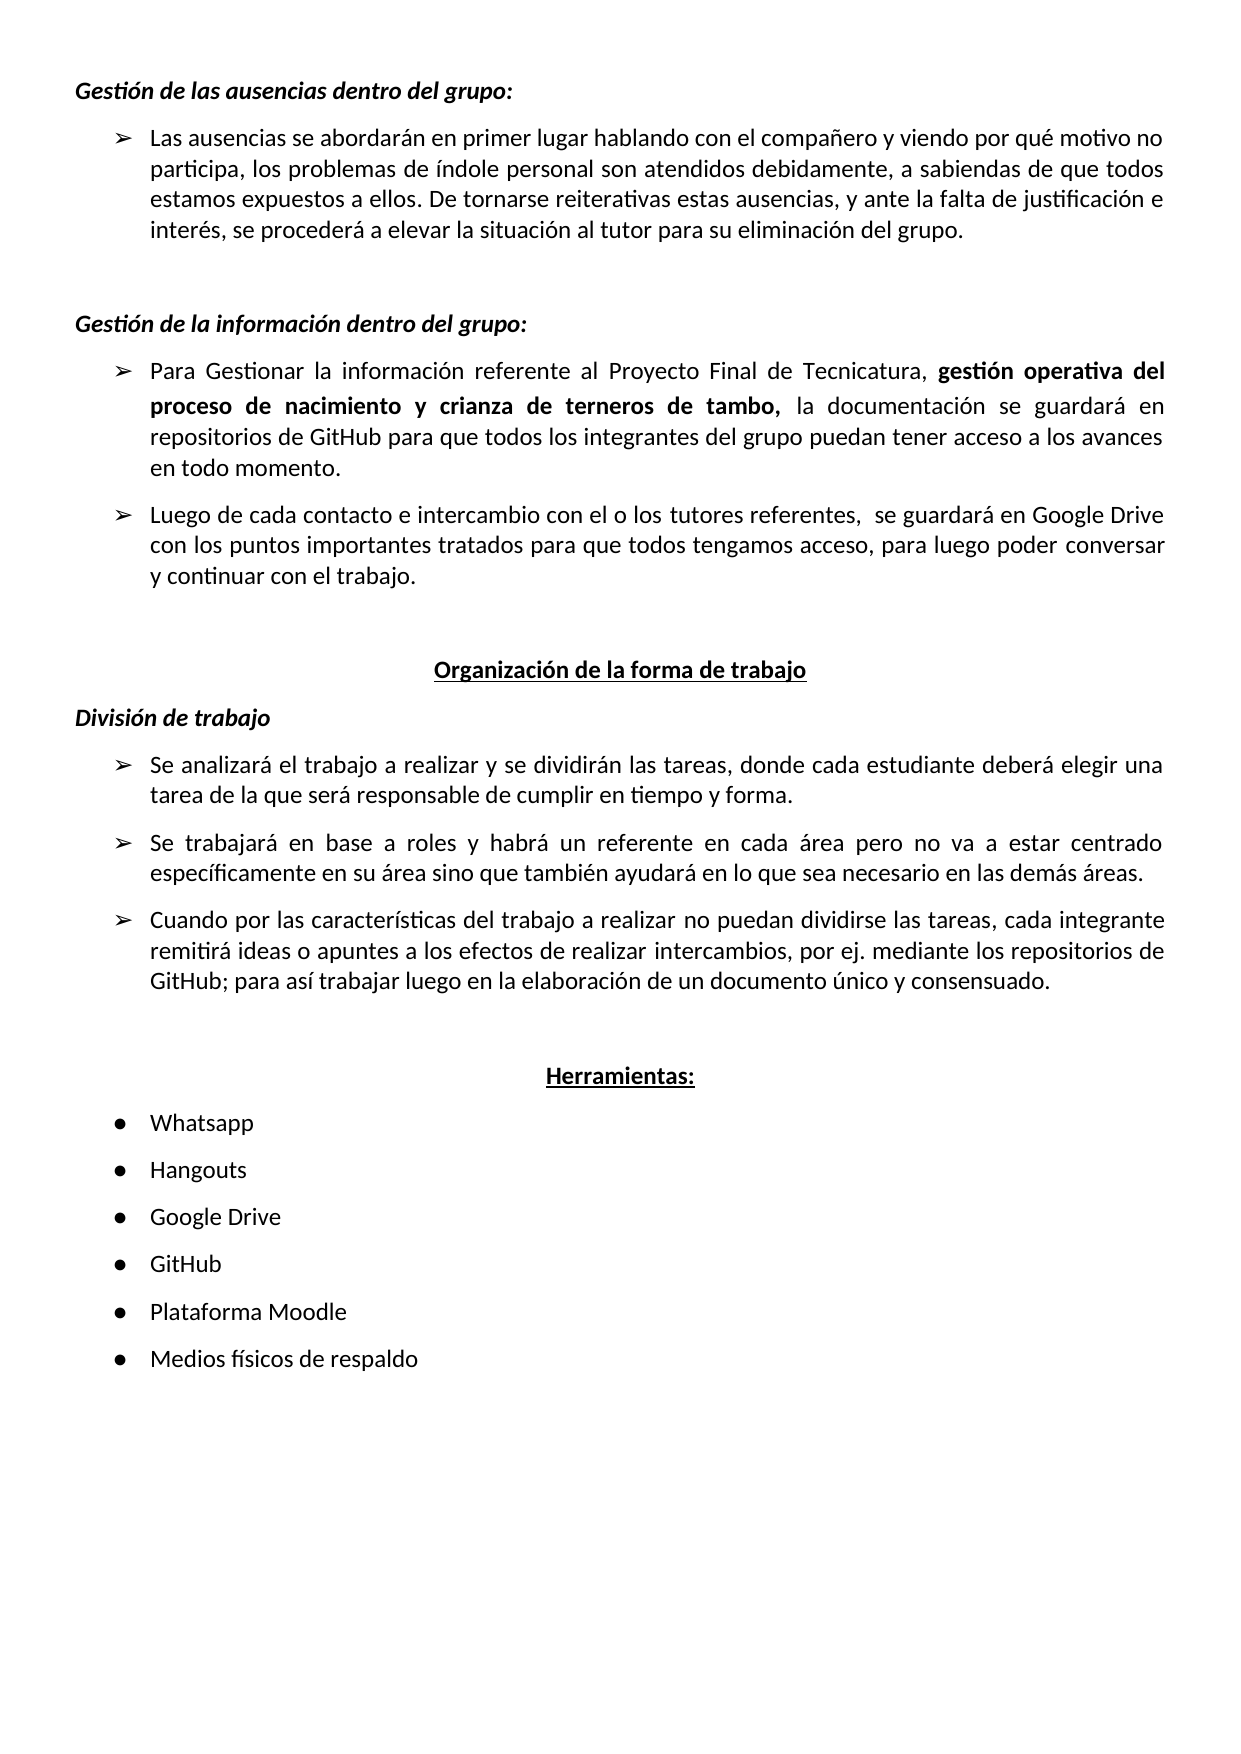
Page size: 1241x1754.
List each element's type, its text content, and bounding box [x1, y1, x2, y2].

list Hangouts [112, 1154, 1165, 1185]
list Plataforma Moodle [112, 1296, 1165, 1326]
list Luego de cada contacto e intercambio con el o los tutores referentes, se guardará en Google Drive con los puntos importantes tratados para que todos tengamos acceso, para luego poder conversar y continuar con el trabajo. [112, 499, 1165, 591]
list Se analizará el trabajo a realizar y se dividirán las tareas, donde cada estudiante deberá elegir una tarea de la que será responsable de cumplir en tiempo y forma. [112, 749, 1165, 810]
list Whatsapp [112, 1107, 1165, 1137]
text Gestión de la información dentro del grupo: [75, 308, 1165, 339]
list GitHub [112, 1248, 1165, 1279]
text Organización de la forma de trabajo [75, 654, 1165, 685]
list Cuando por las características del trabajo a realizar no puedan dividirse las tareas, cada integrante remitirá ideas o apuntes a los efectos de realizar intercambios, por ej. mediante los repositorios de GitHub; para así trabajar luego en la elaboración de un documento único y consensuado. [112, 904, 1165, 996]
list Las ausencias se abordarán en primer lugar hablando con el compañero y viendo por qué motivo no participa, los problemas de índole personal son atendidos debidamente, a sabiendas de que todos estamos expuestos a ellos. De tornarse reiterativas estas ausencias, y ante la falta de justificación e interés, se procederá a elevar la situación al tutor para su eliminación del grupo. [112, 122, 1165, 244]
list Para Gestionar la información referente al Proyecto Final de Tecnicatura, gestión operativa del proceso de nacimiento y crianza de terneros de tambo, la documentación se guardará en repositorios de GitHub para que todos los integrantes del grupo puedan tener acceso a los avances en todo momento. [112, 355, 1165, 482]
text Gestión de las ausencias dentro del grupo: [75, 75, 1165, 106]
list Se trabajará en base a roles y habrá un referente en cada área pero no va a estar centrado específicamente en su área sino que también ayudará en lo que sea necesario en las demás áreas. [112, 827, 1165, 888]
list Medios físicos de respaldo [112, 1343, 1165, 1373]
text Herramientas: [75, 1060, 1165, 1090]
text División de trabajo [75, 702, 1165, 732]
list Google Drive [112, 1201, 1165, 1232]
